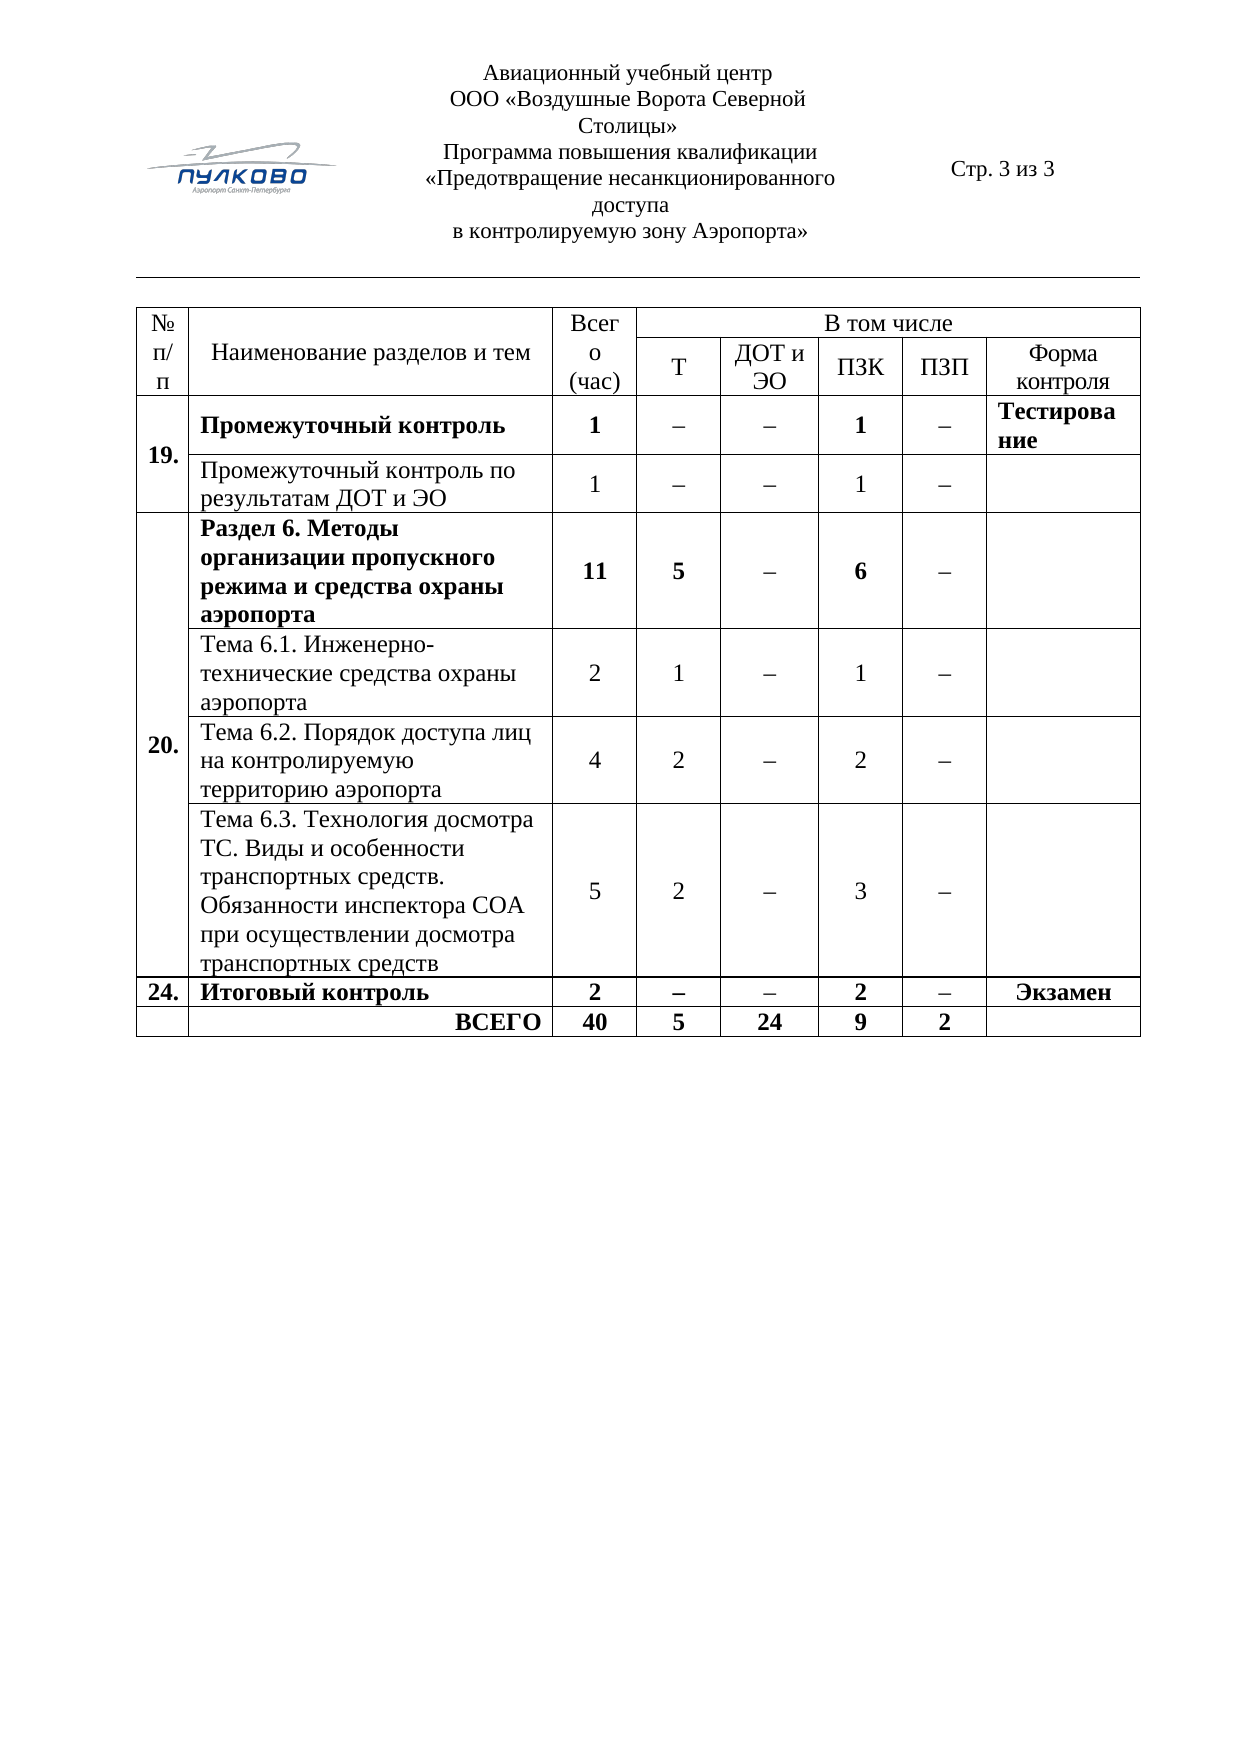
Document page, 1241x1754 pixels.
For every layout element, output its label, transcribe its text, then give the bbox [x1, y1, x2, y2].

table_cell 11 [553, 513, 636, 628]
table_cell 24 [721, 1007, 818, 1036]
table_cell – [721, 396, 818, 454]
table_cell ПЗК [819, 338, 902, 395]
table_cell – [721, 978, 818, 1006]
table_header № п/п [137, 308, 188, 395]
table_header Наименование разделов и тем [189, 308, 552, 395]
table_cell – [903, 629, 986, 716]
table_cell [987, 717, 1140, 803]
table_cell [987, 1007, 1140, 1036]
table_cell ДОТ и ЭО [721, 338, 818, 395]
table_cell 2 [553, 629, 636, 716]
table_cell 6 [819, 513, 902, 628]
table_cell [137, 978, 188, 1006]
table_cell 3 [819, 804, 902, 976]
table_cell Промежуточный контроль по результатам ДОТ и ЭО [189, 455, 552, 512]
table_cell 5 [553, 804, 636, 976]
table_cell 1 [819, 396, 902, 454]
table_cell 1 [637, 629, 720, 716]
table_cell – [637, 978, 720, 1006]
table_cell Тема 6.1. Инженерно-технические средства охраны аэропорта [189, 629, 552, 716]
table_cell 40 [553, 1007, 636, 1036]
table_cell 4 [553, 717, 636, 803]
table_cell 2 [819, 978, 902, 1006]
table_cell [987, 804, 1140, 976]
table_cell 2 [819, 717, 902, 803]
table_cell 1 [553, 455, 636, 512]
table_cell [987, 629, 1140, 716]
table_cell 5 [637, 513, 720, 628]
table_cell – [721, 629, 818, 716]
table_cell [137, 513, 188, 976]
table_cell [987, 513, 1140, 628]
table_header Всего (час) [553, 308, 636, 395]
table_cell 1 [819, 455, 902, 512]
table_cell – [903, 513, 986, 628]
table_header В том числе [637, 308, 1140, 337]
table_cell [137, 396, 188, 512]
table_cell 9 [819, 1007, 902, 1036]
table_cell Тема 6.2. Порядок доступа лиц на контролируемую территорию аэропорта [189, 717, 552, 803]
table_cell – [637, 396, 720, 454]
table_cell – [903, 978, 986, 1006]
table_cell Форма контроля [987, 338, 1140, 395]
table_cell – [903, 717, 986, 803]
table_cell 2 [637, 717, 720, 803]
table_cell ВСЕГО [189, 1007, 552, 1036]
table_cell [137, 1007, 188, 1036]
table_cell ПЗП [903, 338, 986, 395]
table_cell 1 [553, 396, 636, 454]
picture [147, 142, 337, 194]
table_cell [987, 455, 1140, 512]
table_cell – [903, 396, 986, 454]
table_cell – [637, 455, 720, 512]
table_cell – [903, 455, 986, 512]
table_cell Итоговый контроль [189, 978, 552, 1006]
table_cell 2 [553, 978, 636, 1006]
table_cell 1 [819, 629, 902, 716]
table_cell – [721, 455, 818, 512]
table_cell Промежуточный контроль [189, 396, 552, 454]
table_cell 5 [637, 1007, 720, 1036]
table_cell – [721, 513, 818, 628]
table_cell 2 [637, 804, 720, 976]
table_cell Раздел 6. Методы организации пропускного режима и средства охраны аэропорта [189, 513, 552, 628]
table_cell Экзамен [987, 978, 1140, 1006]
table_cell Тестирование [987, 396, 1140, 454]
table_cell 2 [903, 1007, 986, 1036]
table_cell – [721, 804, 818, 976]
table_cell – [903, 804, 986, 976]
table_cell Т [637, 338, 720, 395]
table_cell – [721, 717, 818, 803]
table_cell Тема 6.3. Технология досмотра ТС. Виды и особенности транспортных средств. Обязанности инспектора СОА при осуществлении досмотра транспортных средств [189, 804, 552, 976]
